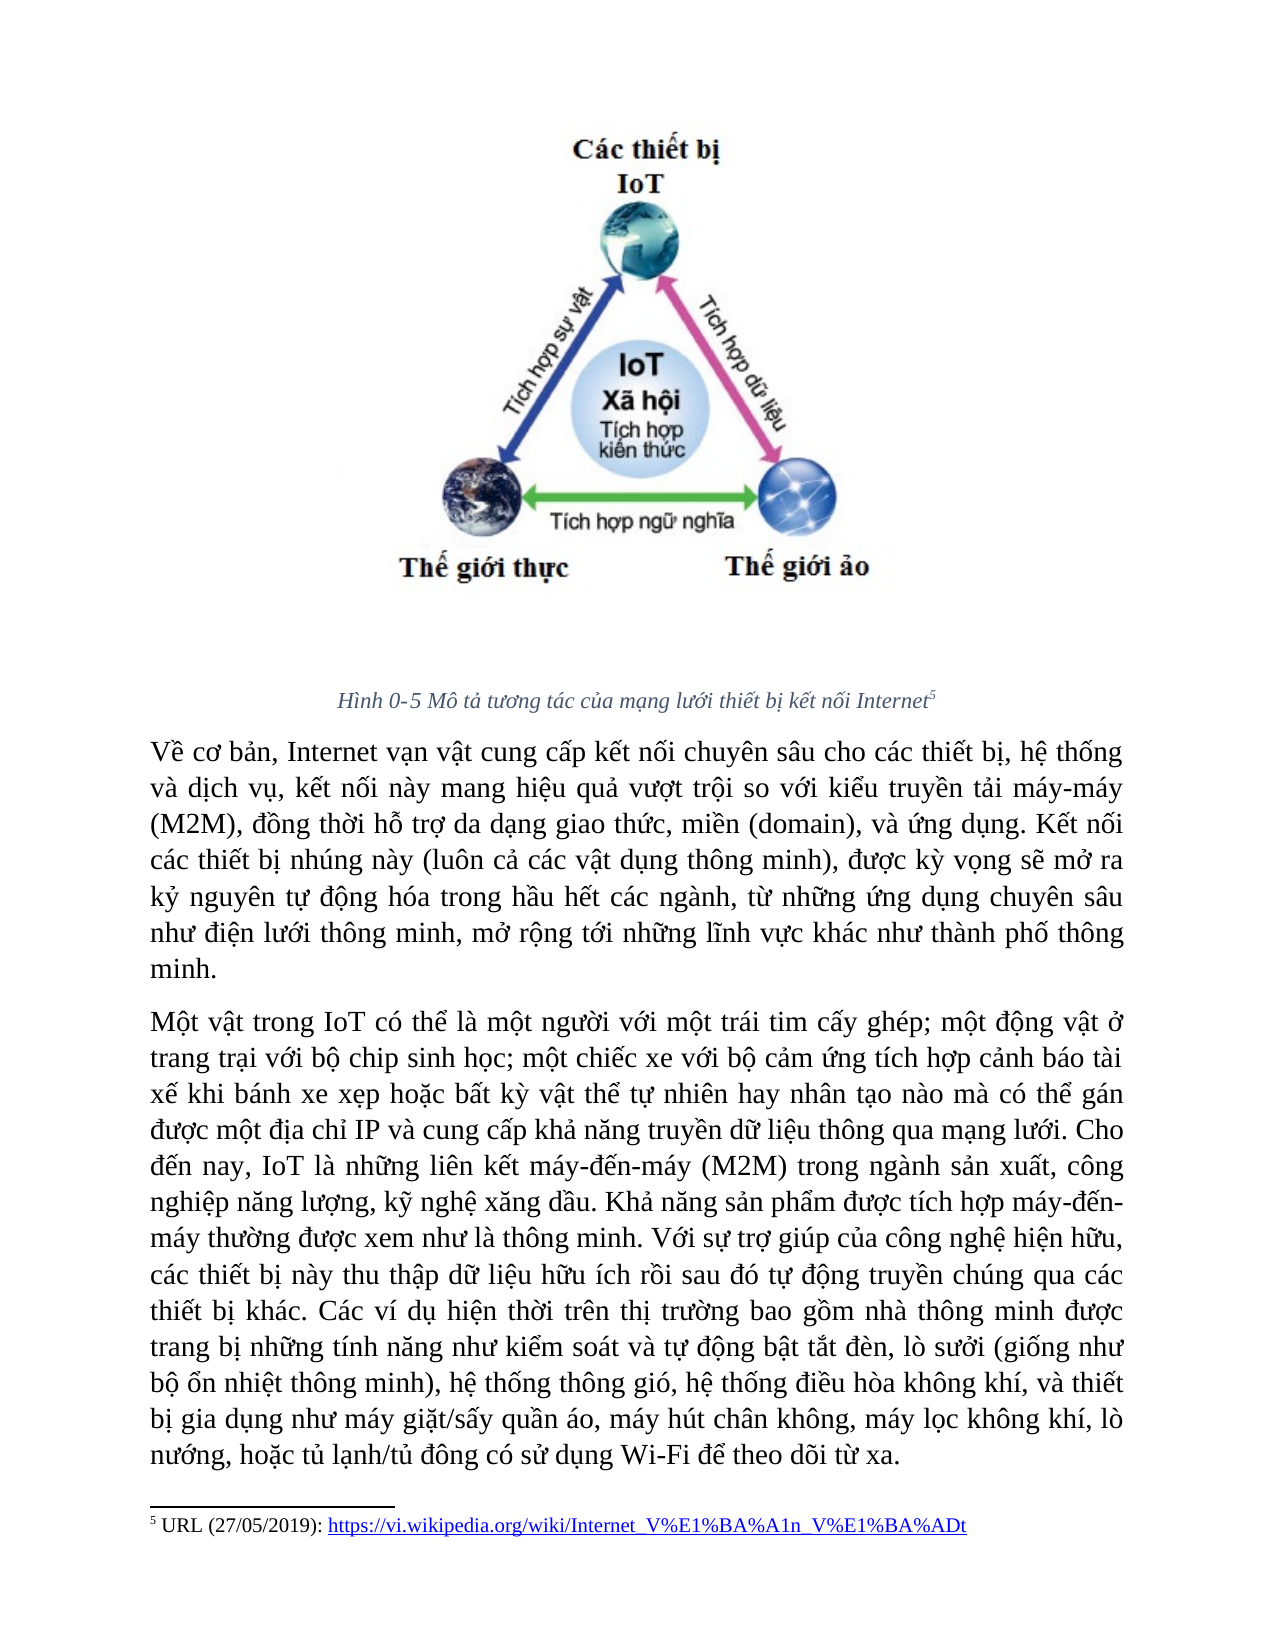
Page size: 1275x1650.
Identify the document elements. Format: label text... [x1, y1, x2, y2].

text Một vật trong IoT có thể là một người với một trái tim cấy ghép; một động vật ở trang trại với bộ chip sinh học; một chiếc xe với bộ cảm ứng tích hợp cảnh báo tài xế khi bánh xe xẹp hoặc bất kỳ vật thể tự nhiên hay nhân tạo nào mà có thể gán được một địa chỉ IP và cung cấp khả năng truyền dữ liệu thông qua mạng lưới. Cho đến nay, IoT là những liên kết máy-đến-máy (M2M) trong ngành sản xuất, công nghiệp năng lượng, kỹ nghệ xăng dầu. Khả năng sản phẩm được tích hợp máy-đến-máy thường được xem như là thông minh. Với sự trợ giúp của công nghệ hiện hữu, các thiết bị này thu thập dữ liệu hữu ích rồi sau đó tự động truyền chúng qua các thiết bị khác. Các ví dụ hiện thời trên thị trường bao gồm nhà thông minh được trang bị những tính năng như kiểm soát và tự động bật tắt đèn, lò sưởi (giống như bộ ổn nhiệt thông minh), hệ thống thông gió, hệ thống điều hòa không khí, và thiết bị gia dụng như máy giặt/sấy quần áo, máy hút chân không, máy lọc không khí, lò nướng, hoặc tủ lạnh/tủ đông có sử dụng Wi-Fi để theo dõi từ xa. [150, 1004, 1125, 1471]
text Hình 0-5 Mô tả tương tác của mạng lưới thiết bị kết nối Internet [150, 687, 1125, 713]
picture [339, 93, 936, 668]
text Về cơ bản, Internet vạn vật cung cấp kết nối chuyên sâu cho các thiết bị, hệ thống và dịch vụ, kết nối này mang hiệu quả vượt trội so với kiểu truyền tải máy-máy (M2M), đồng thời hỗ trợ da dạng giao thức, miền (domain), và ứng dụng. Kết nối các thiết bị nhúng này (luôn cả các vật dụng thông minh), được kỳ vọng sẽ mở ra kỷ nguyên tự động hóa trong hầu hết các ngành, từ những ứng dụng chuyên sâu như điện lưới thông minh, mở rộng tới những lĩnh vực khác như thành phố thông minh. [150, 734, 1125, 984]
